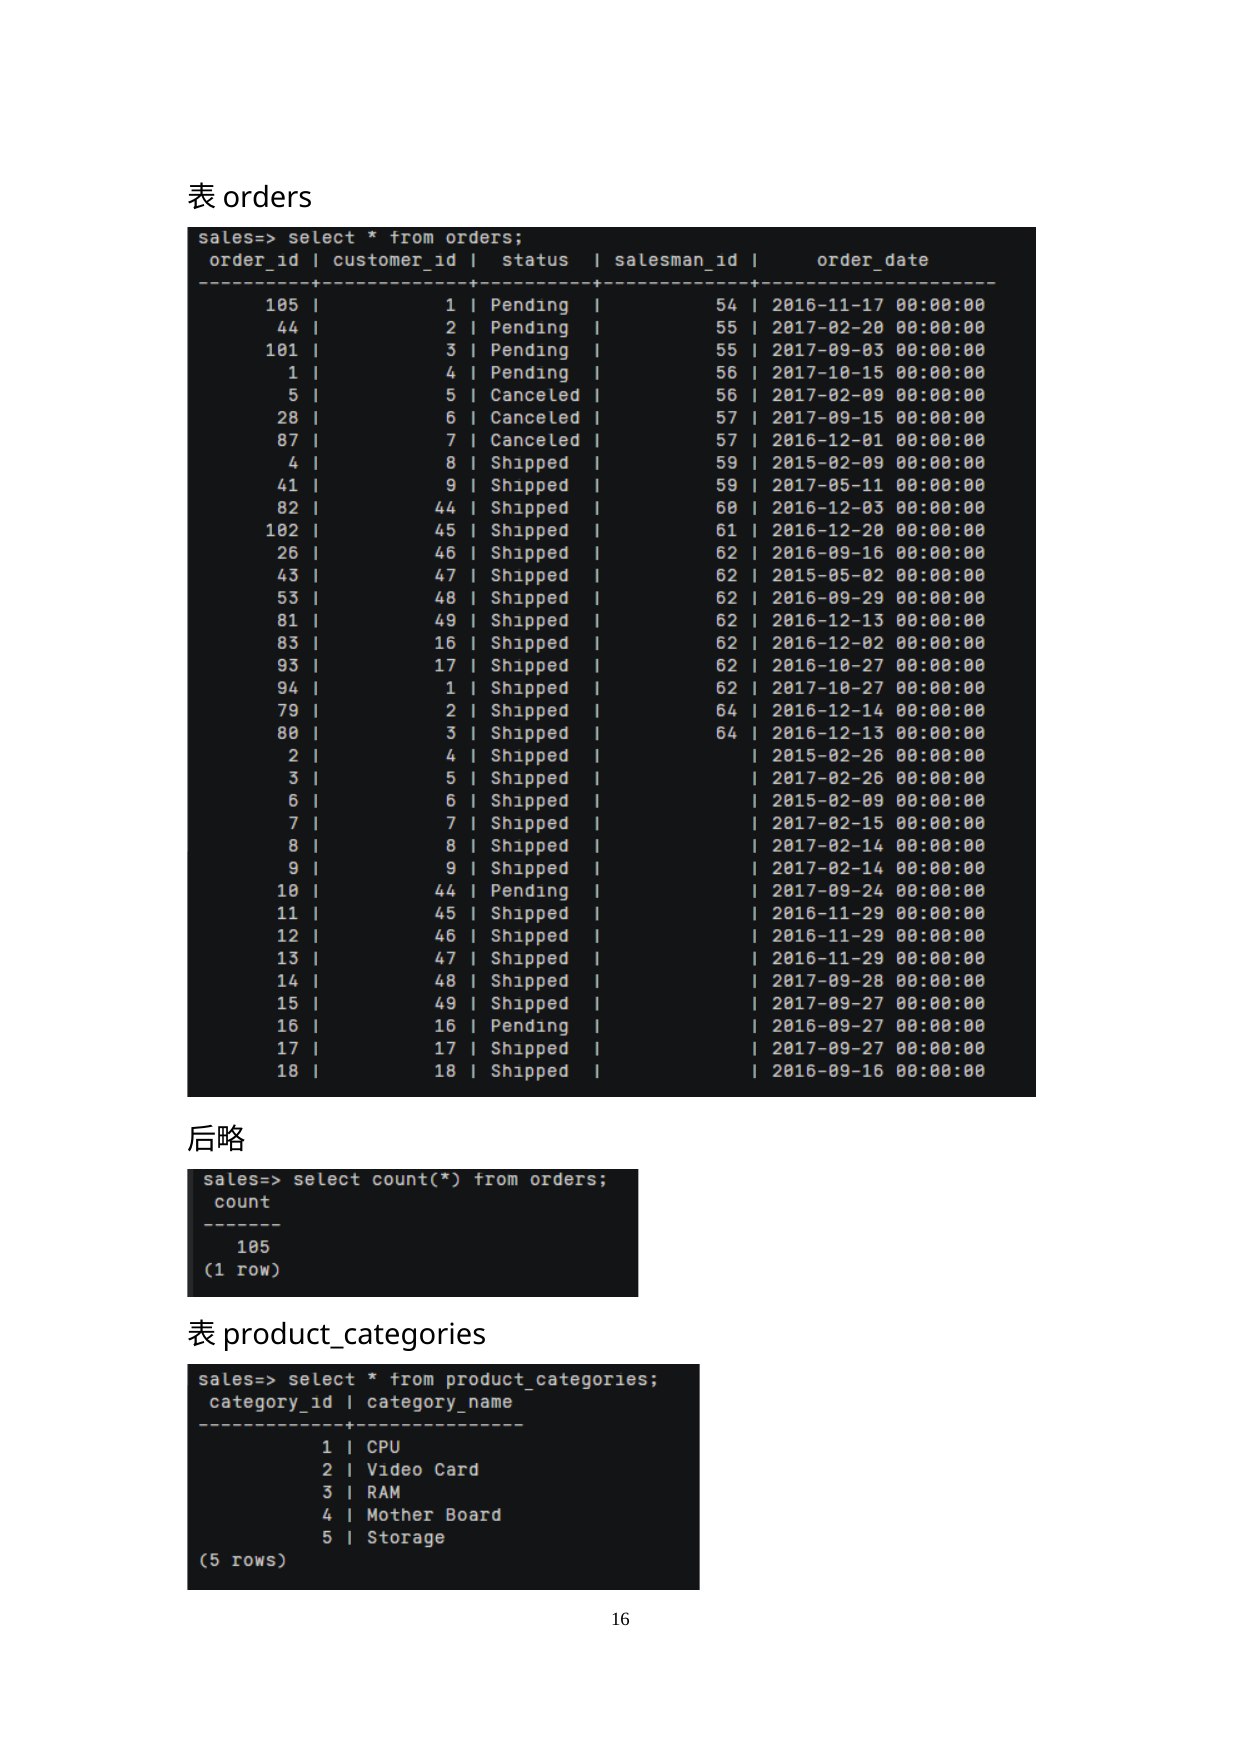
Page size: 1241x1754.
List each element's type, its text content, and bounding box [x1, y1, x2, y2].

picture [187, 1169, 639, 1297]
text 表product_categories [187, 1299, 1053, 1364]
text 表orders [187, 162, 1053, 227]
picture [187, 1364, 700, 1590]
text 后略 [187, 1104, 1053, 1169]
picture [187, 227, 1036, 1097]
